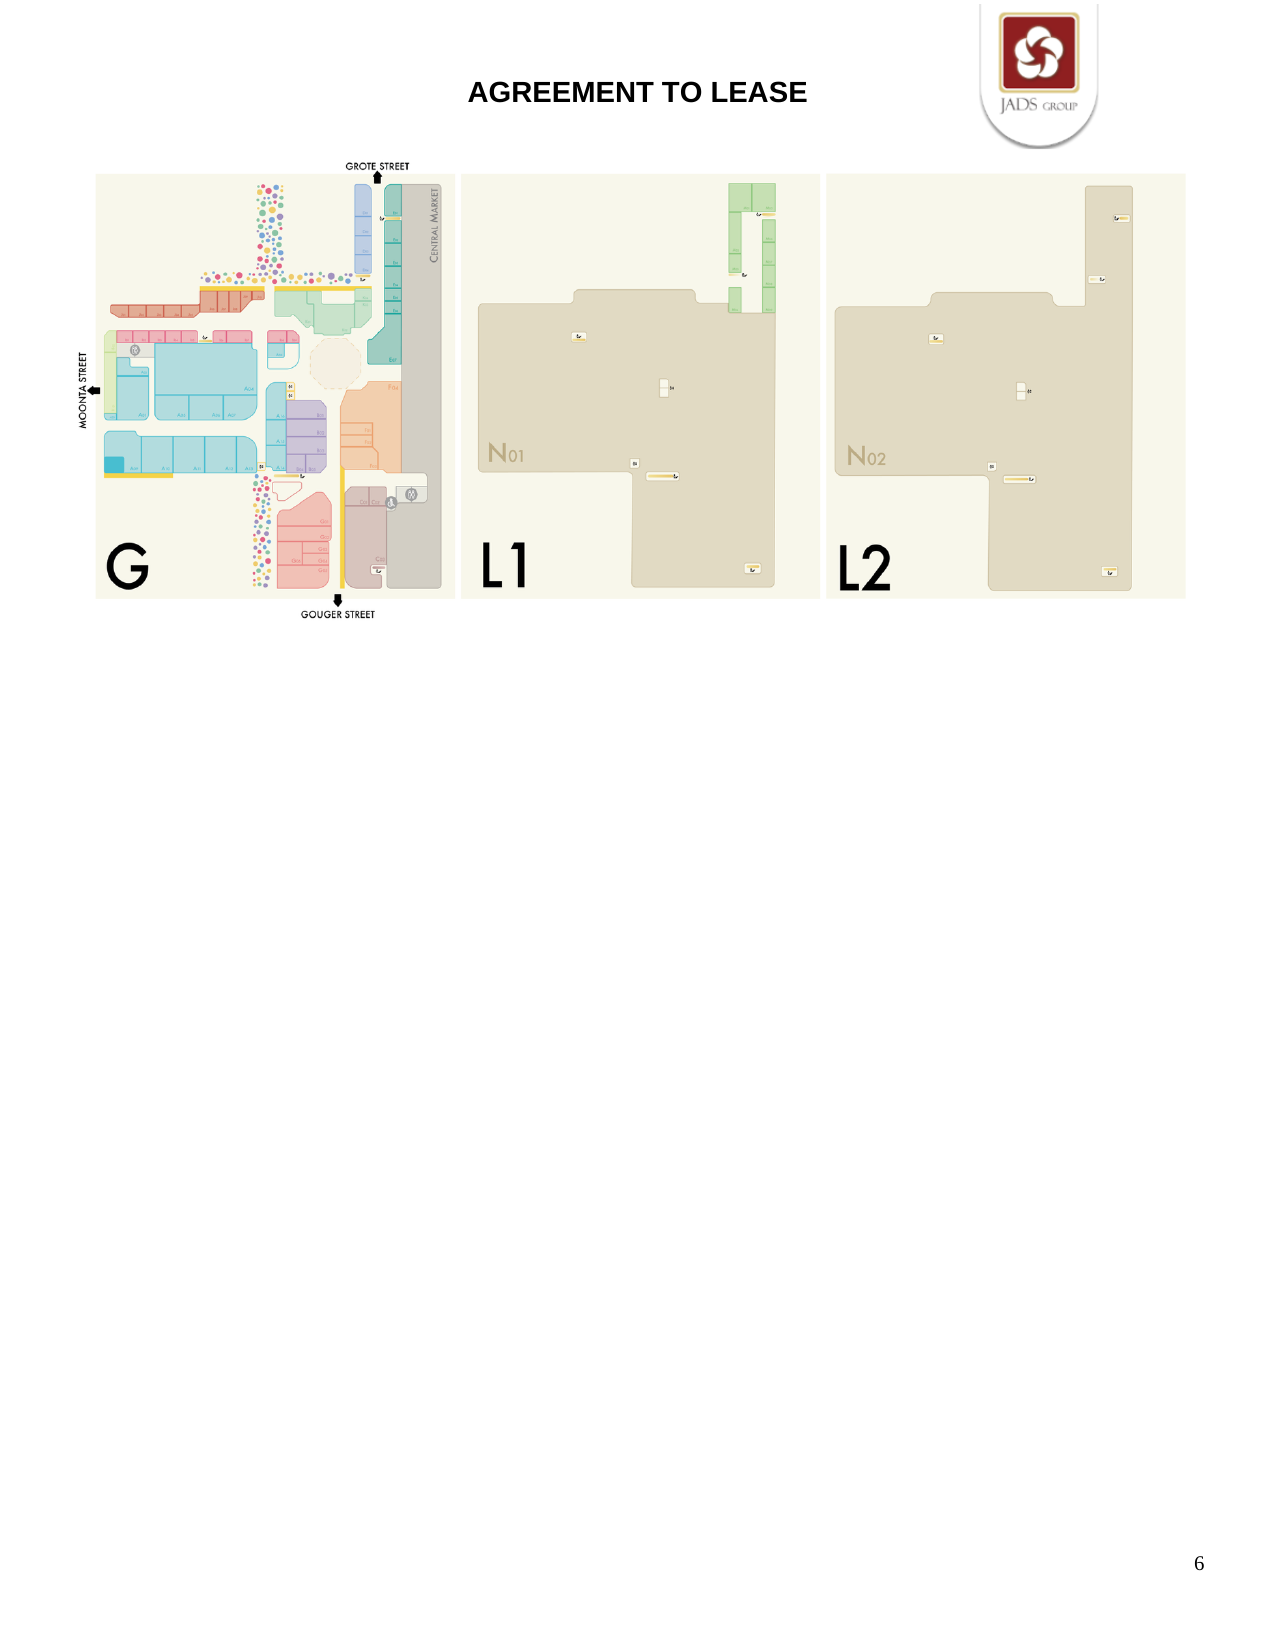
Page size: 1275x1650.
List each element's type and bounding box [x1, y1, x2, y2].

picture [70, 4, 1205, 631]
